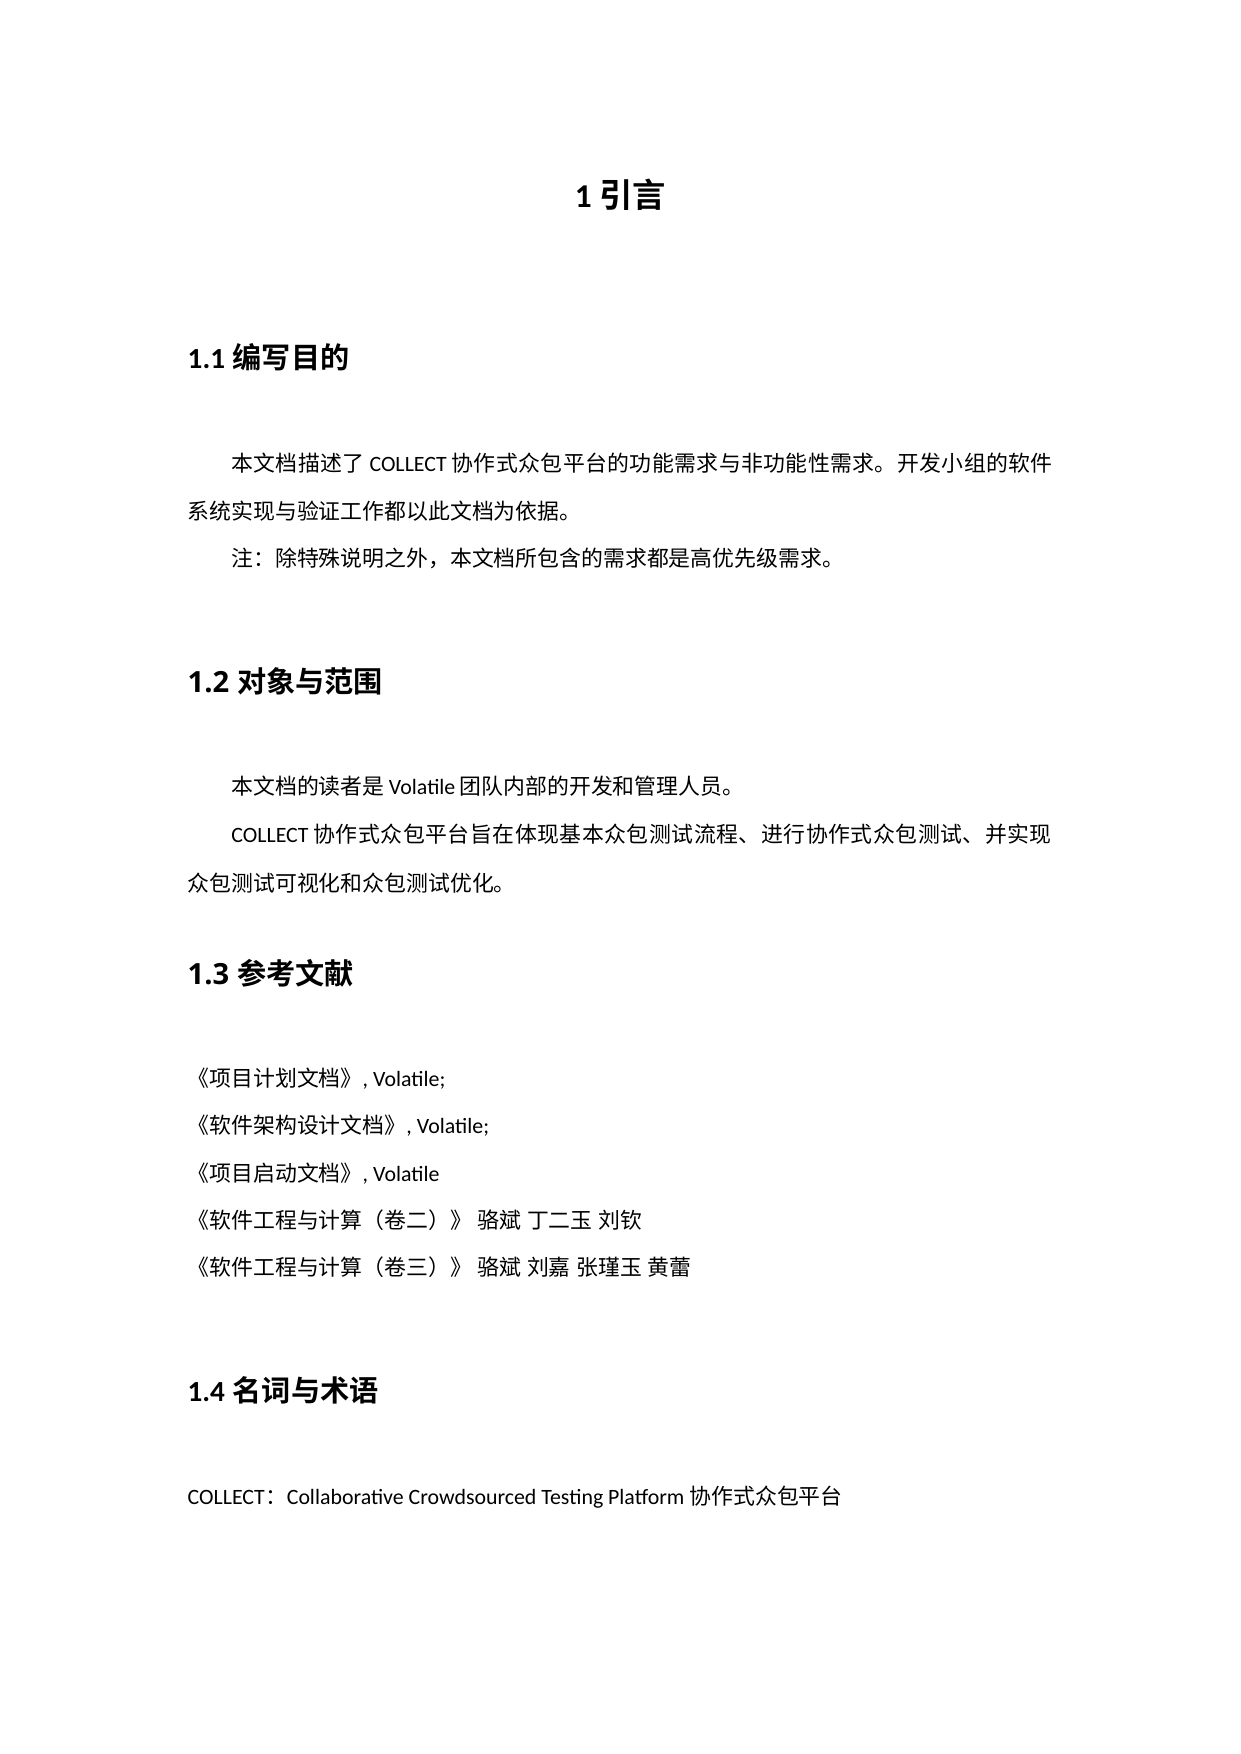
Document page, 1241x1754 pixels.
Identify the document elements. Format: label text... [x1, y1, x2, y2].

text 《软件工程与计算（卷二）》 骆斌 丁二玉 刘钦 [187, 1204, 1053, 1236]
text COLLECT协作式众包平台旨在体现基本众包测试流程、进行协作式众包测试、并实现众包测试可视化和众包测试优化。 [187, 817, 1053, 898]
text 注：除特殊说明之外，本文档所包含的需求都是高优先级需求。 [187, 542, 1053, 574]
text 《项目计划文档》, Volatile; [187, 1061, 1053, 1094]
text 《软件架构设计文档》, Volatile; [187, 1109, 1053, 1141]
text COLLECT：Collaborative Crowdsourced Testing Platform 协作式众包平台 [187, 1479, 1053, 1511]
subtitle 1 引言 [187, 162, 1053, 227]
subtitle 1.4 名词与术语 [187, 1358, 1053, 1423]
subtitle 1.3 参考文献 [187, 941, 1053, 1006]
text 《软件工程与计算（卷三）》 骆斌 刘嘉 张瑾玉 黄蕾 [187, 1251, 1053, 1283]
subtitle 1.2 对象与范围 [187, 649, 1053, 714]
text 《项目启动文档》, Volatile [187, 1156, 1053, 1189]
text 本文档的读者是Volatile团队内部的开发和管理人员。 [187, 769, 1053, 802]
subtitle 1.1 编写目的 [187, 325, 1053, 390]
text 本文档描述了COLLECT协作式众包平台的功能需求与非功能性需求。开发小组的软件系统实现与验证工作都以此文档为依据。 [187, 446, 1053, 527]
